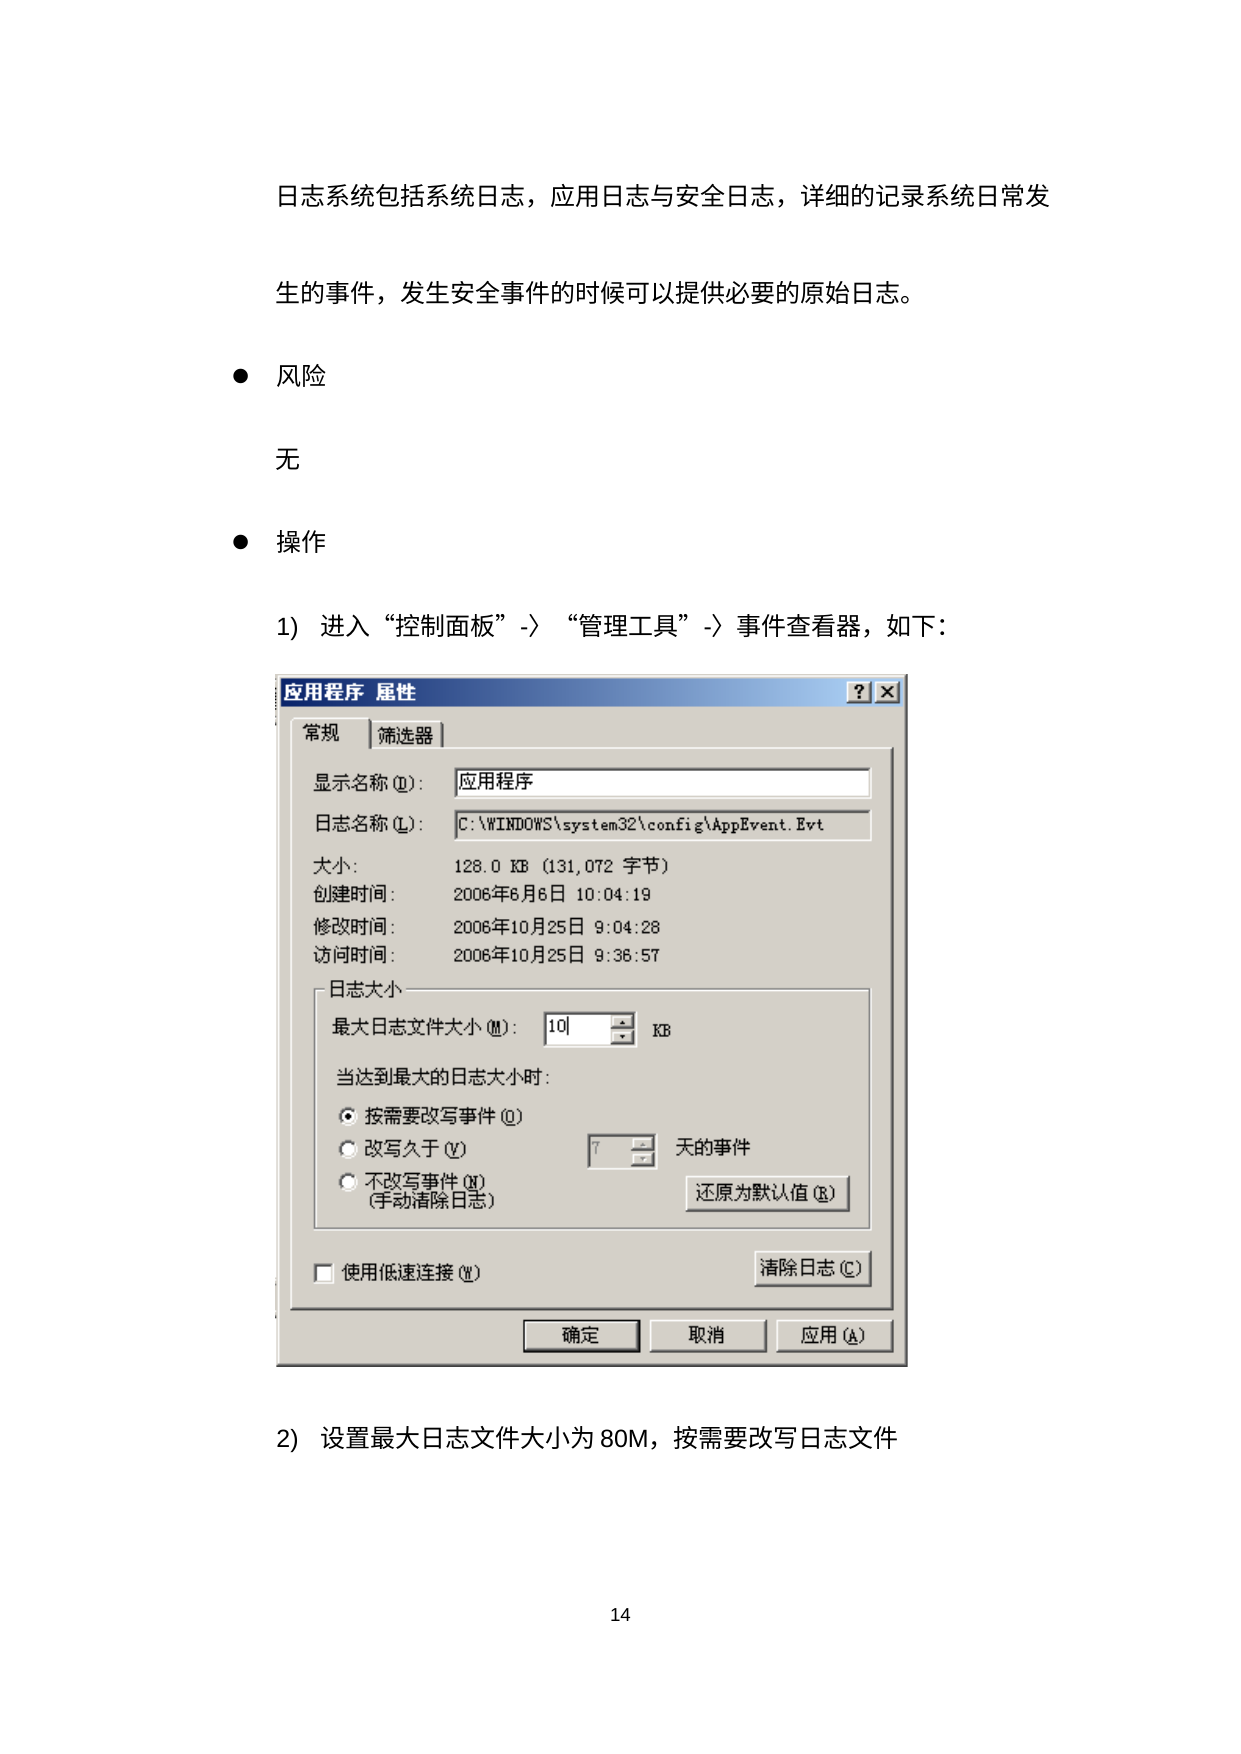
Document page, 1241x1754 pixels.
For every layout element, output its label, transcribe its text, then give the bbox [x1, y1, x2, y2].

list 风险 [231, 342, 1053, 407]
text 无 [275, 425, 1053, 490]
list 设置最大日志文件大小为80M，按需要改写日志文件 [276, 1404, 1053, 1469]
list 操作 [231, 508, 1053, 573]
text 日志系统包括系统日志，应用日志与安全日志，详细的记录系统日常发生的事件，发生安全事件的时候可以提供必要的原始日志。 [275, 162, 1053, 324]
picture [275, 674, 908, 1367]
list 进入“控制面板”-〉“管理工具”-〉事件查看器，如下： [276, 592, 1053, 657]
